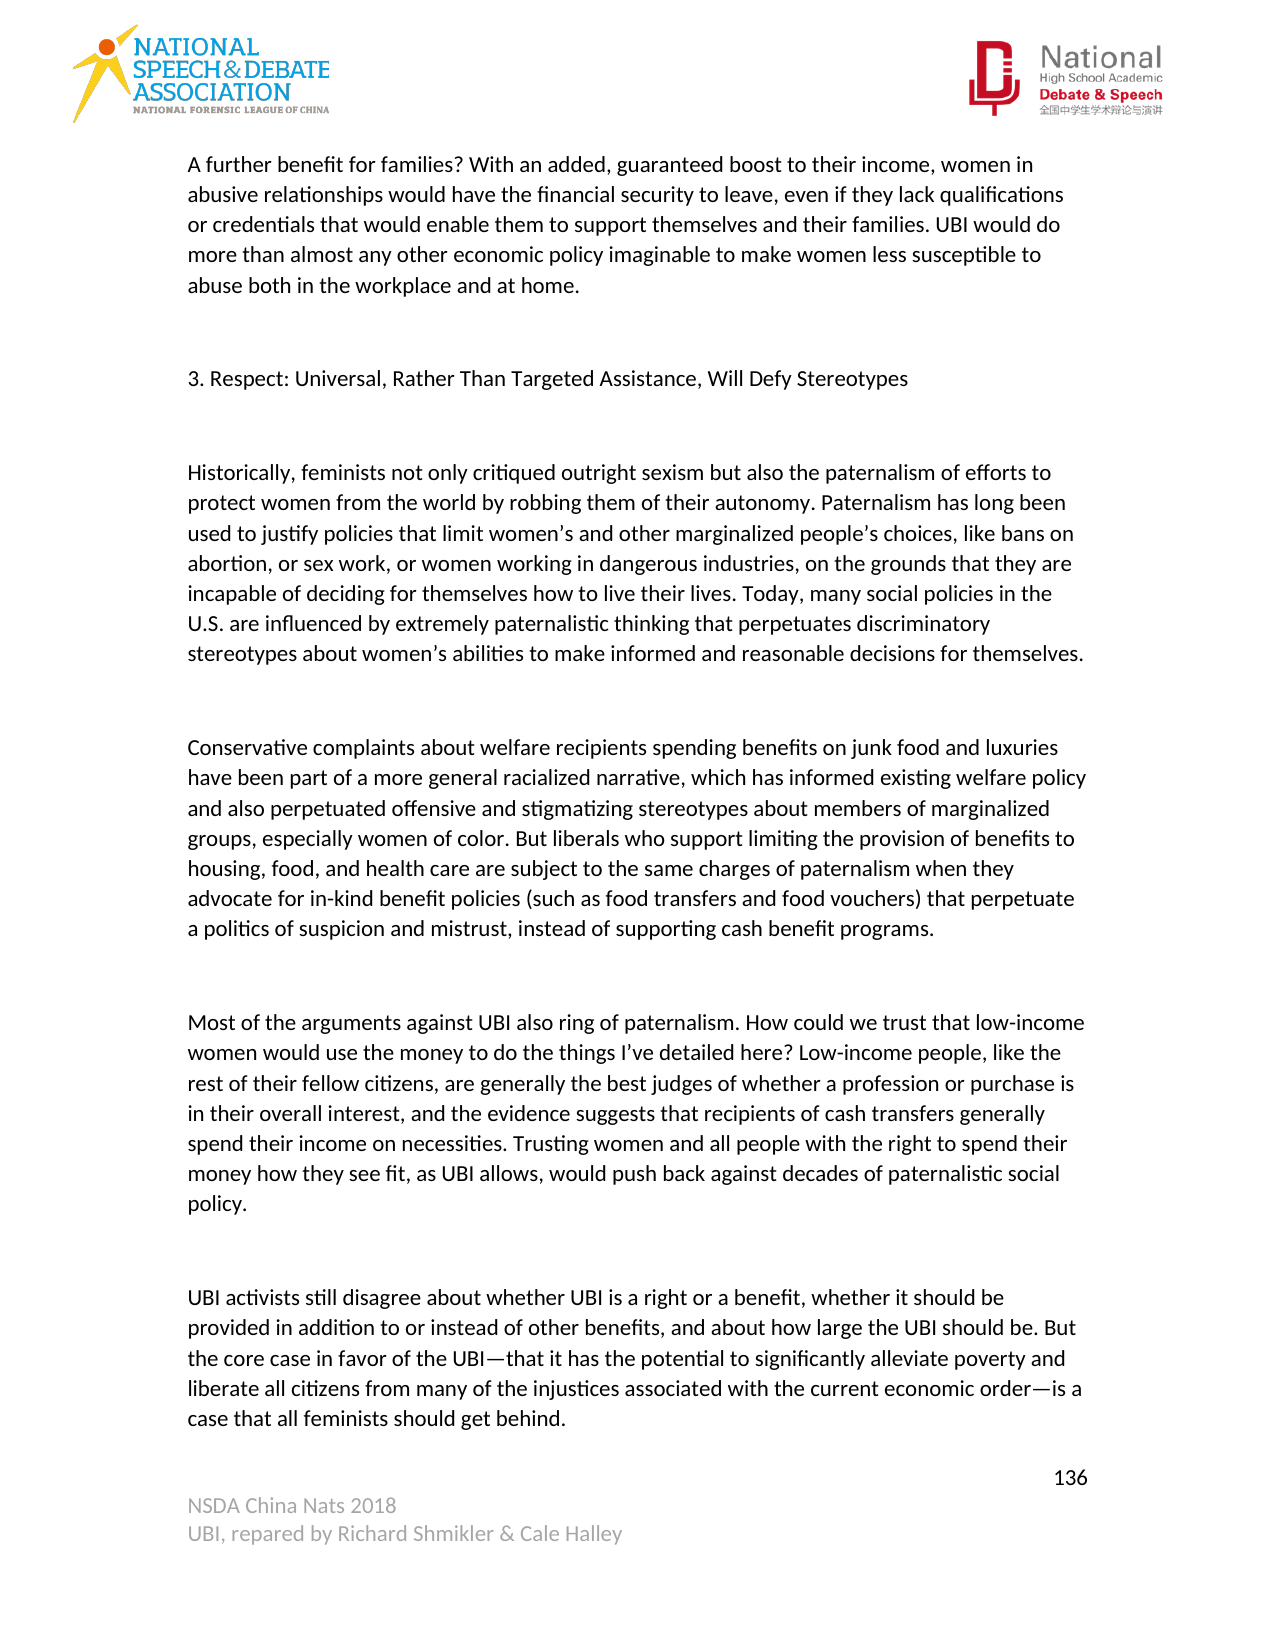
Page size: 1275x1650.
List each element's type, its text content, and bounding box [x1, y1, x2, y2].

text Most of the arguments against UBI also ring of paternalism. How could we trust that low-income women would use the money to do the things I’ve detailed here? Low-income people, like the rest of their fellow citizens, are generally the best judges of whether a profession or purchase is in their overall interest, and the evidence suggests that recipients of cash transfers generally spend their income on necessities. Trusting women and all people with the right to spend their money how they see fit, as UBI allows, would push back against decades of paternalistic social policy. [187, 1008, 1088, 1218]
picture [72, 24, 330, 123]
text UBI activists still disagree about whether UBI is a right or a benefit, whether it should be provided in addition to or instead of other benefits, and about how large the UBI should be. But the core case in favor of the UBI—that it has the potential to significantly alleviate poverty and liberate all citizens from many of the injustices associated with the current economic order—is a case that all feminists should get behind. [187, 1283, 1088, 1432]
text 3. Respect: Universal, Rather Than Targeted Assistance, Will Defy Stereotypes [187, 364, 1088, 393]
text Historically, feminists not only critiqued outright sexism but also the paternalism of efforts to protect women from the world by robbing them of their autonomy. Paternalism has long been used to justify policies that limit women’s and other marginalized people’s choices, like bans on abortion, or sex work, or women working in dangerous industries, on the grounds that they are incapable of deciding for themselves how to live their lives. Today, many social policies in the U.S. are influenced by extremely paternalistic thinking that perpetuates discriminatory stereotypes about women’s abilities to make informed and reasonable decisions for themselves. [187, 458, 1088, 668]
text A further benefit for families? With an added, guaranteed boost to their income, women in abusive relationships would have the financial security to leave, even if they lack qualifications or credentials that would enable them to support themselves and their families. UBI would do more than almost any other economic policy imaginable to make women less susceptible to abuse both in the workplace and at home. [187, 150, 1088, 299]
picture [959, 27, 1171, 128]
text Conservative complaints about welfare recipients spending benefits on junk food and luxuries have been part of a more general racialized narrative, which has informed existing welfare policy and also perpetuated offensive and stigmatizing stereotypes about members of marginalized groups, especially women of color. But liberals who support limiting the provision of benefits to housing, food, and health care are subject to the same charges of paternalism when they advocate for in-kind benefit policies (such as food transfers and food vouchers) that perpetuate a politics of suspicion and mistrust, instead of supporting cash benefit programs. [187, 733, 1088, 943]
